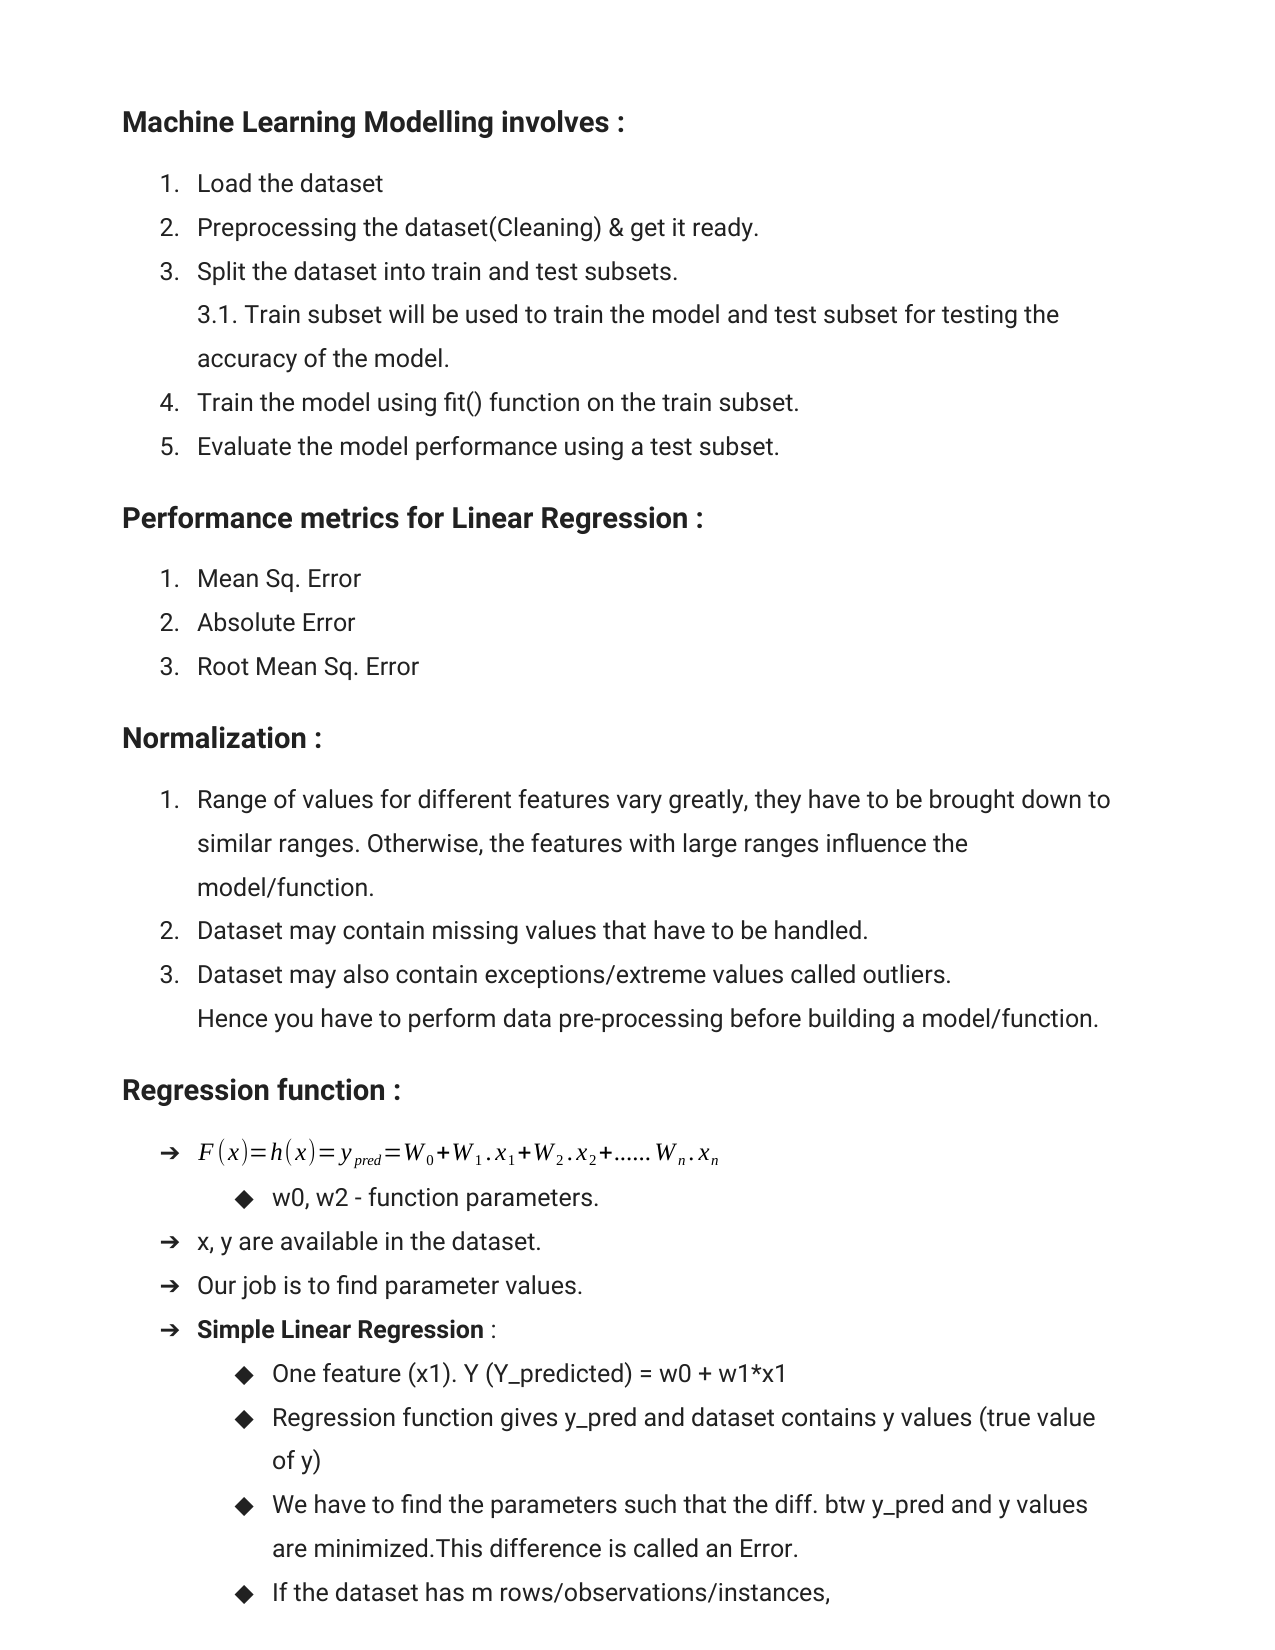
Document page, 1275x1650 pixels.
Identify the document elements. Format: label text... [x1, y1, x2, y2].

list One feature (x1). Y (Y_predicted) = w0 + w1*x1 [234, 1359, 1125, 1388]
list w0, w2 - function parameters. [234, 1183, 1125, 1213]
list Dataset may also contain exceptions/extreme values called outliers. Hence you have to perform data pre-processing before building a model/function. [159, 960, 1125, 1033]
list If the dataset has m rows/observations/instances, [234, 1578, 1125, 1607]
list Evaluate the model performance using a test subset. [159, 432, 1125, 461]
list Split the dataset into train and test subsets. 3.1. Train subset will be used to train the model and test subset for testing the accuracy of the model. [159, 257, 1125, 374]
list Root Mean Sq. Error [159, 652, 1125, 682]
text Normalization : [122, 721, 1125, 755]
text Machine Learning Modelling involves : [122, 105, 1125, 139]
list Preprocessing the dataset(Cleaning) & get it ready. [159, 213, 1125, 242]
text Performance metrics for Linear Regression : [122, 501, 1125, 535]
list Our job is to find parameter values. [159, 1271, 1125, 1300]
text Regression function : [122, 1073, 1125, 1107]
list Dataset may contain missing values that have to be handled. [159, 917, 1125, 946]
list Load the dataset [159, 169, 1125, 198]
list Range of values for different features vary greatly, they have to be brought down to similar ranges. Otherwise, the features with large ranges influence the model/function. [159, 785, 1125, 902]
list Absolute Error [159, 608, 1125, 638]
list We have to find the parameters such that the diff. btw y_pred and y values are minimized.This difference is called an Error. [234, 1490, 1125, 1563]
list Mean Sq. Error [159, 565, 1125, 594]
list Regression function gives y_pred and dataset contains y values (true value of y) [234, 1403, 1125, 1476]
list Simple Linear Regression : [159, 1315, 1125, 1344]
list Train the model using fit() function on the train subset. [159, 388, 1125, 417]
list x, y are available in the dataset. [159, 1227, 1125, 1257]
